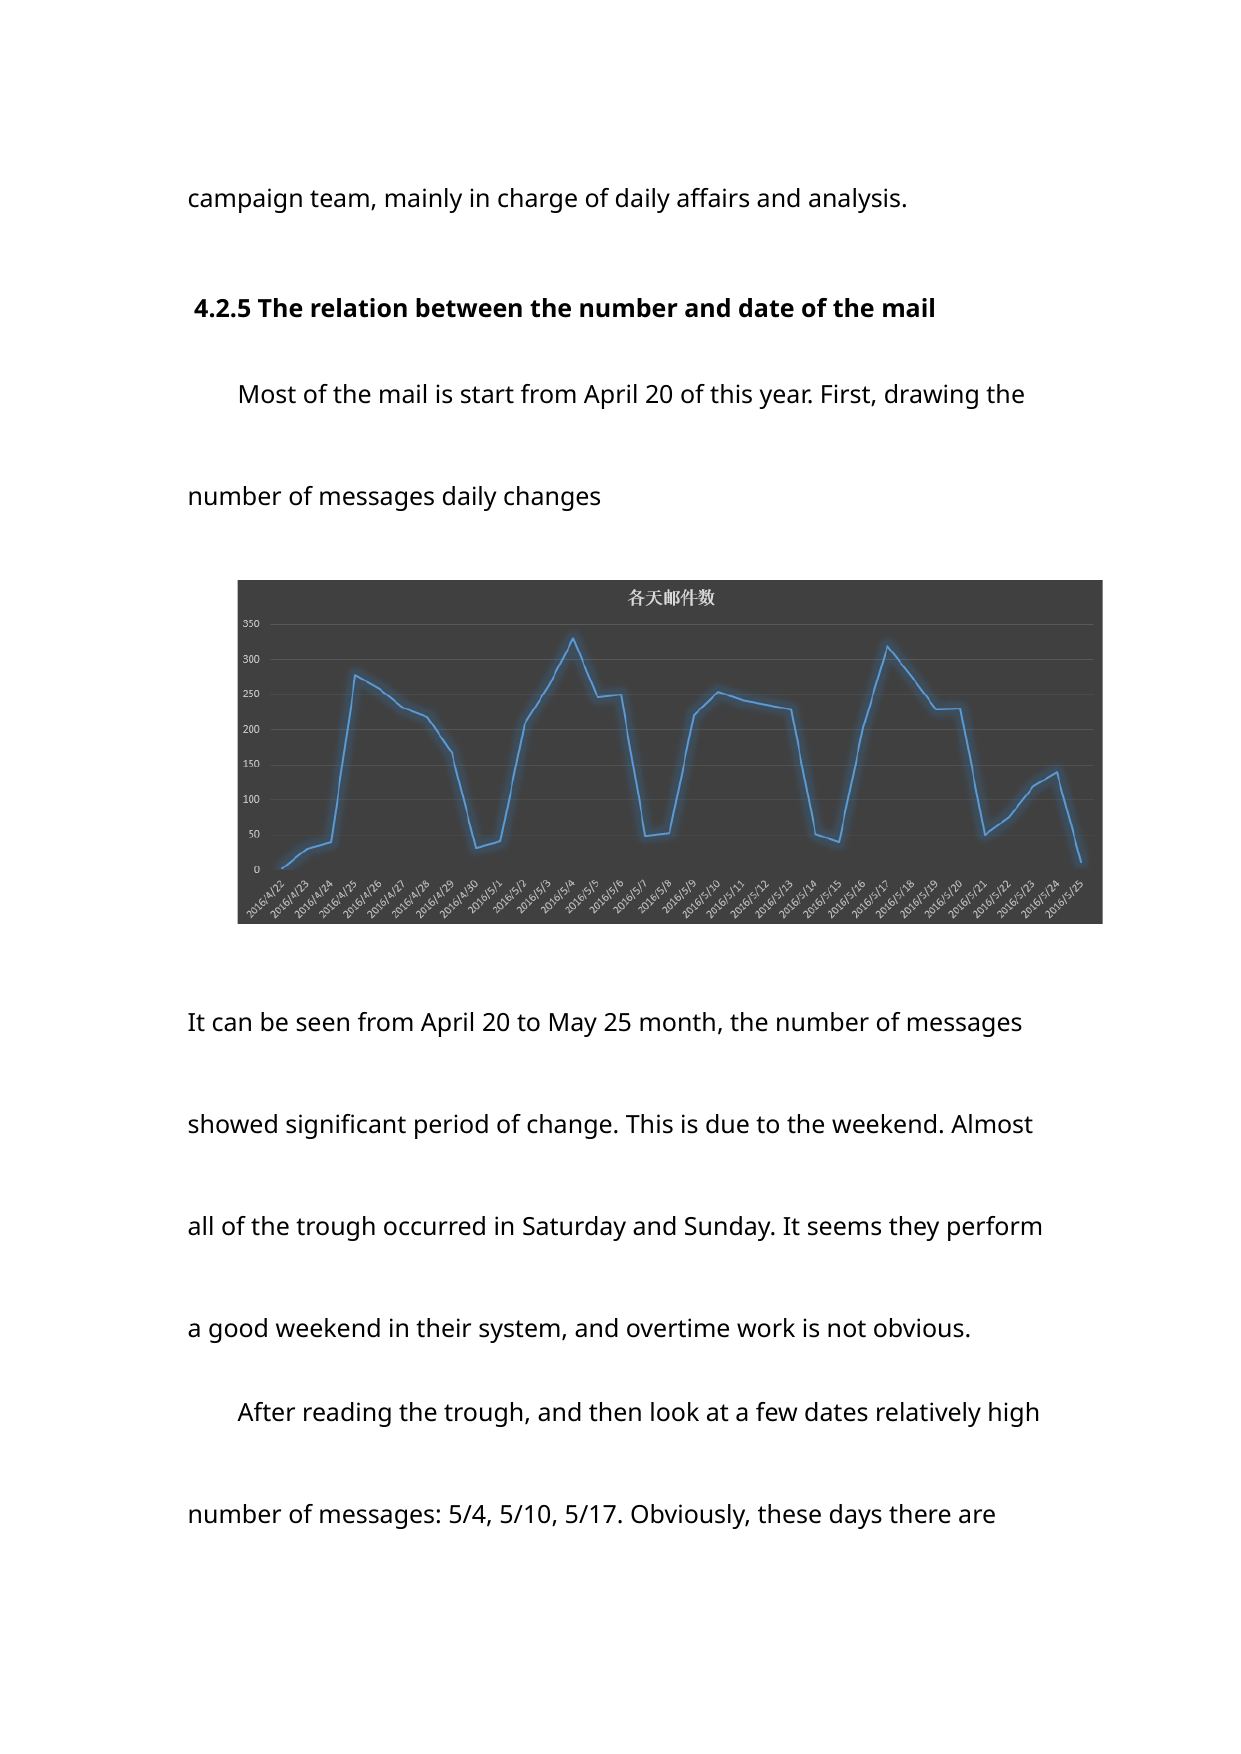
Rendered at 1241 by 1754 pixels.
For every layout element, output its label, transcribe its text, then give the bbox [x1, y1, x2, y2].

text Most of the mail is start from April 20 of this year. First, drawing the number of messages daily changes [187, 359, 1053, 529]
subtitle 4.2.5 The relation between the number and date of the mail [187, 274, 1053, 342]
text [187, 164, 1053, 232]
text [187, 1378, 1053, 1548]
picture [237, 580, 1103, 924]
